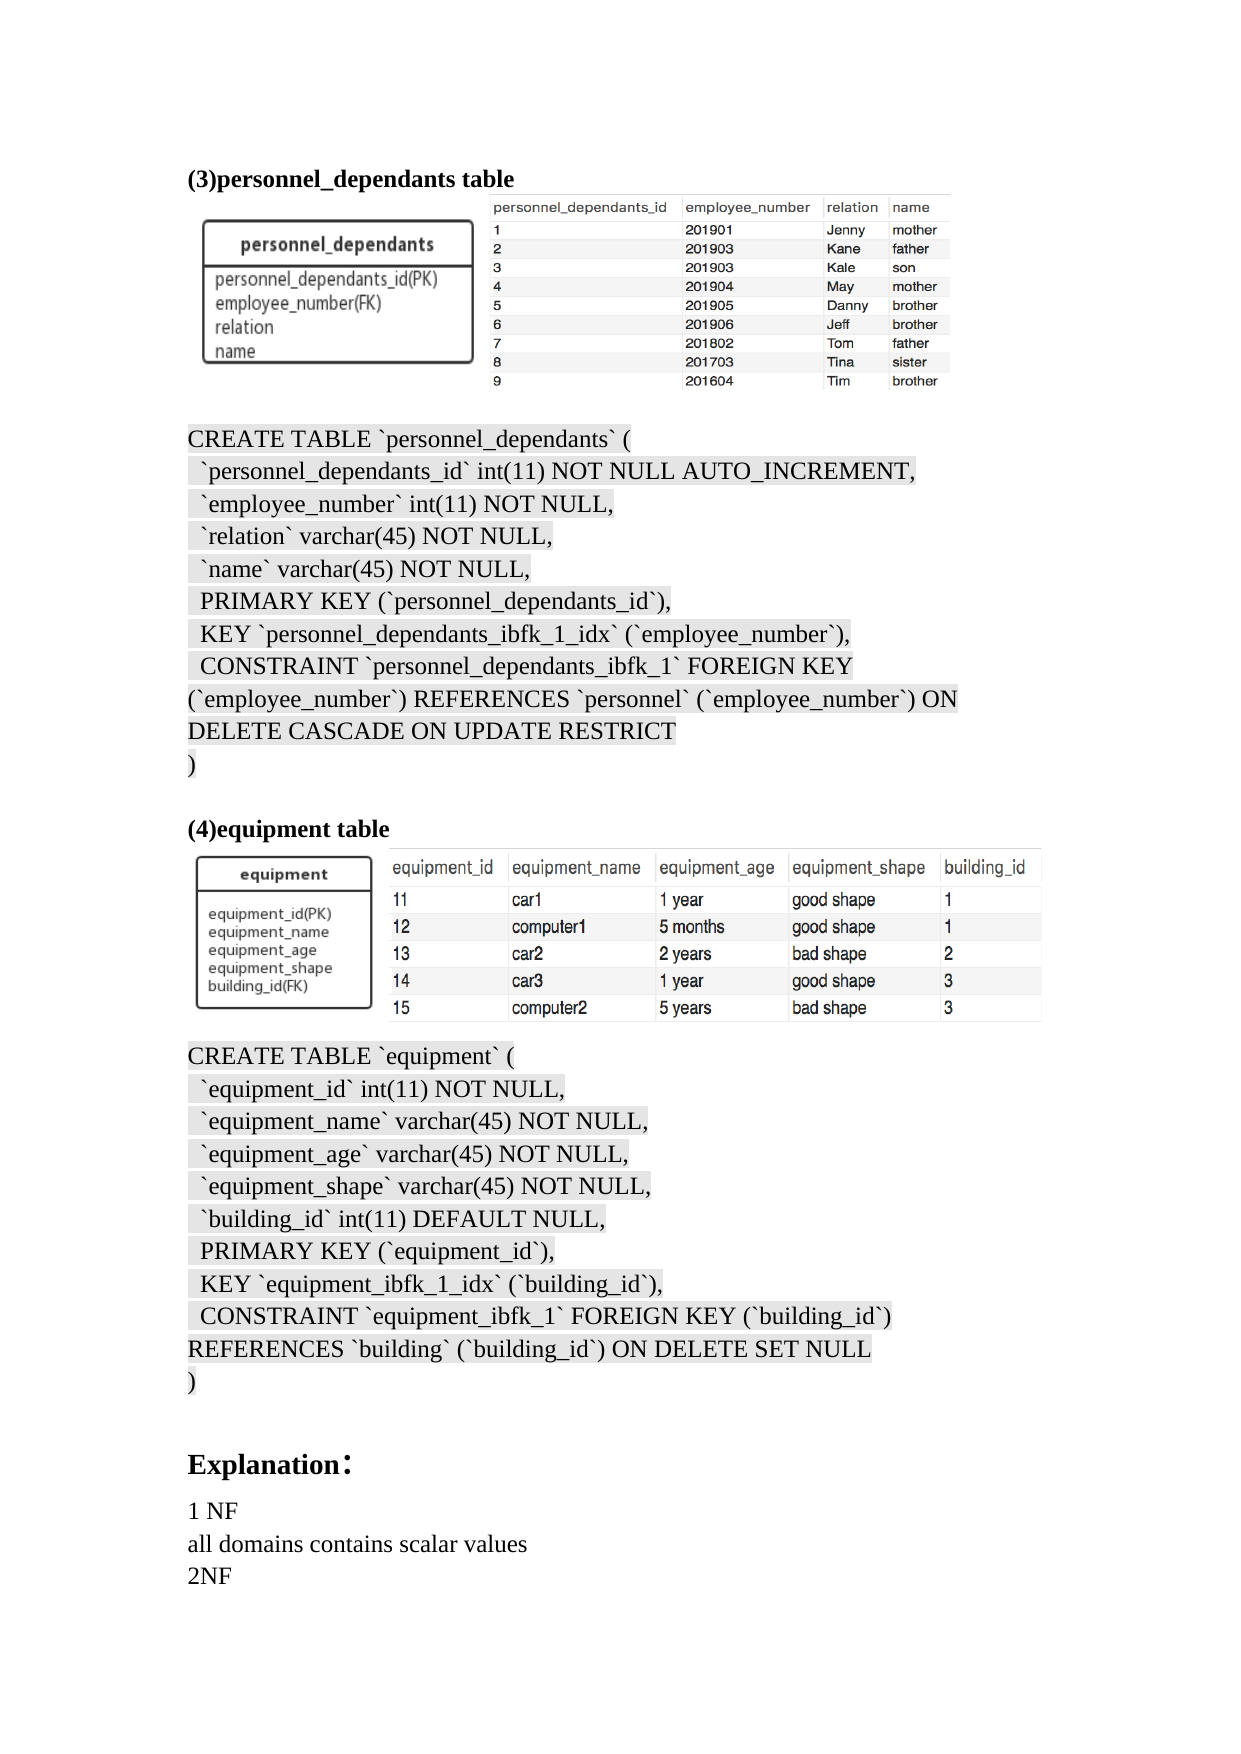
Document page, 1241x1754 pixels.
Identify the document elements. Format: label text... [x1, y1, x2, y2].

text `equipment_id` int(11) NOT NULL, [187, 1072, 1053, 1104]
text `equipment_name` varchar(45) NOT NULL, [187, 1104, 1053, 1137]
text KEY `equipment_ibfk_1_idx` (`building_id`), [187, 1267, 1053, 1299]
text PRIMARY KEY (`personnel_dependants_id`), [187, 584, 1053, 617]
text `relation` varchar(45) NOT NULL, [187, 519, 1053, 552]
text CREATE TABLE `personnel_dependants` ( [187, 422, 1053, 454]
text (4)equipment table [187, 812, 1053, 844]
text ) [187, 1364, 1053, 1397]
picture [187, 844, 383, 1022]
text CREATE TABLE `equipment` ( [187, 1039, 1053, 1072]
text CONSTRAINT `personnel_dependants_ibfk_1` FOREIGN KEY (`employee_number`) REFERENCES `personnel` (`employee_number`) ON DELETE CASCADE ON UPDATE RESTRICT [187, 649, 1053, 747]
text all domains contains scalar values [187, 1527, 1053, 1559]
text KEY `personnel_dependants_ibfk_1_idx` (`employee_number`), [187, 617, 1053, 649]
picture [389, 848, 1042, 1022]
text `building_id` int(11) DEFAULT NULL, [187, 1202, 1053, 1234]
text 2NF [187, 1559, 1053, 1592]
text 1 NF [187, 1494, 1053, 1527]
text `name` varchar(45) NOT NULL, [187, 552, 1053, 584]
text `equipment_age` varchar(45) NOT NULL, [187, 1137, 1053, 1169]
picture [187, 194, 951, 390]
text PRIMARY KEY (`equipment_id`), [187, 1234, 1053, 1267]
text ) [187, 747, 1053, 779]
text `equipment_shape` varchar(45) NOT NULL, [187, 1169, 1053, 1202]
text `personnel_dependants_id` int(11) NOT NULL AUTO_INCREMENT, [187, 454, 1053, 487]
text Explanation： [187, 1429, 1053, 1494]
text (3)personnel_dependants table [187, 162, 1053, 194]
text CONSTRAINT `equipment_ibfk_1` FOREIGN KEY (`building_id`) REFERENCES `building` (`building_id`) ON DELETE SET NULL [187, 1299, 1053, 1364]
text `employee_number` int(11) NOT NULL, [187, 487, 1053, 519]
